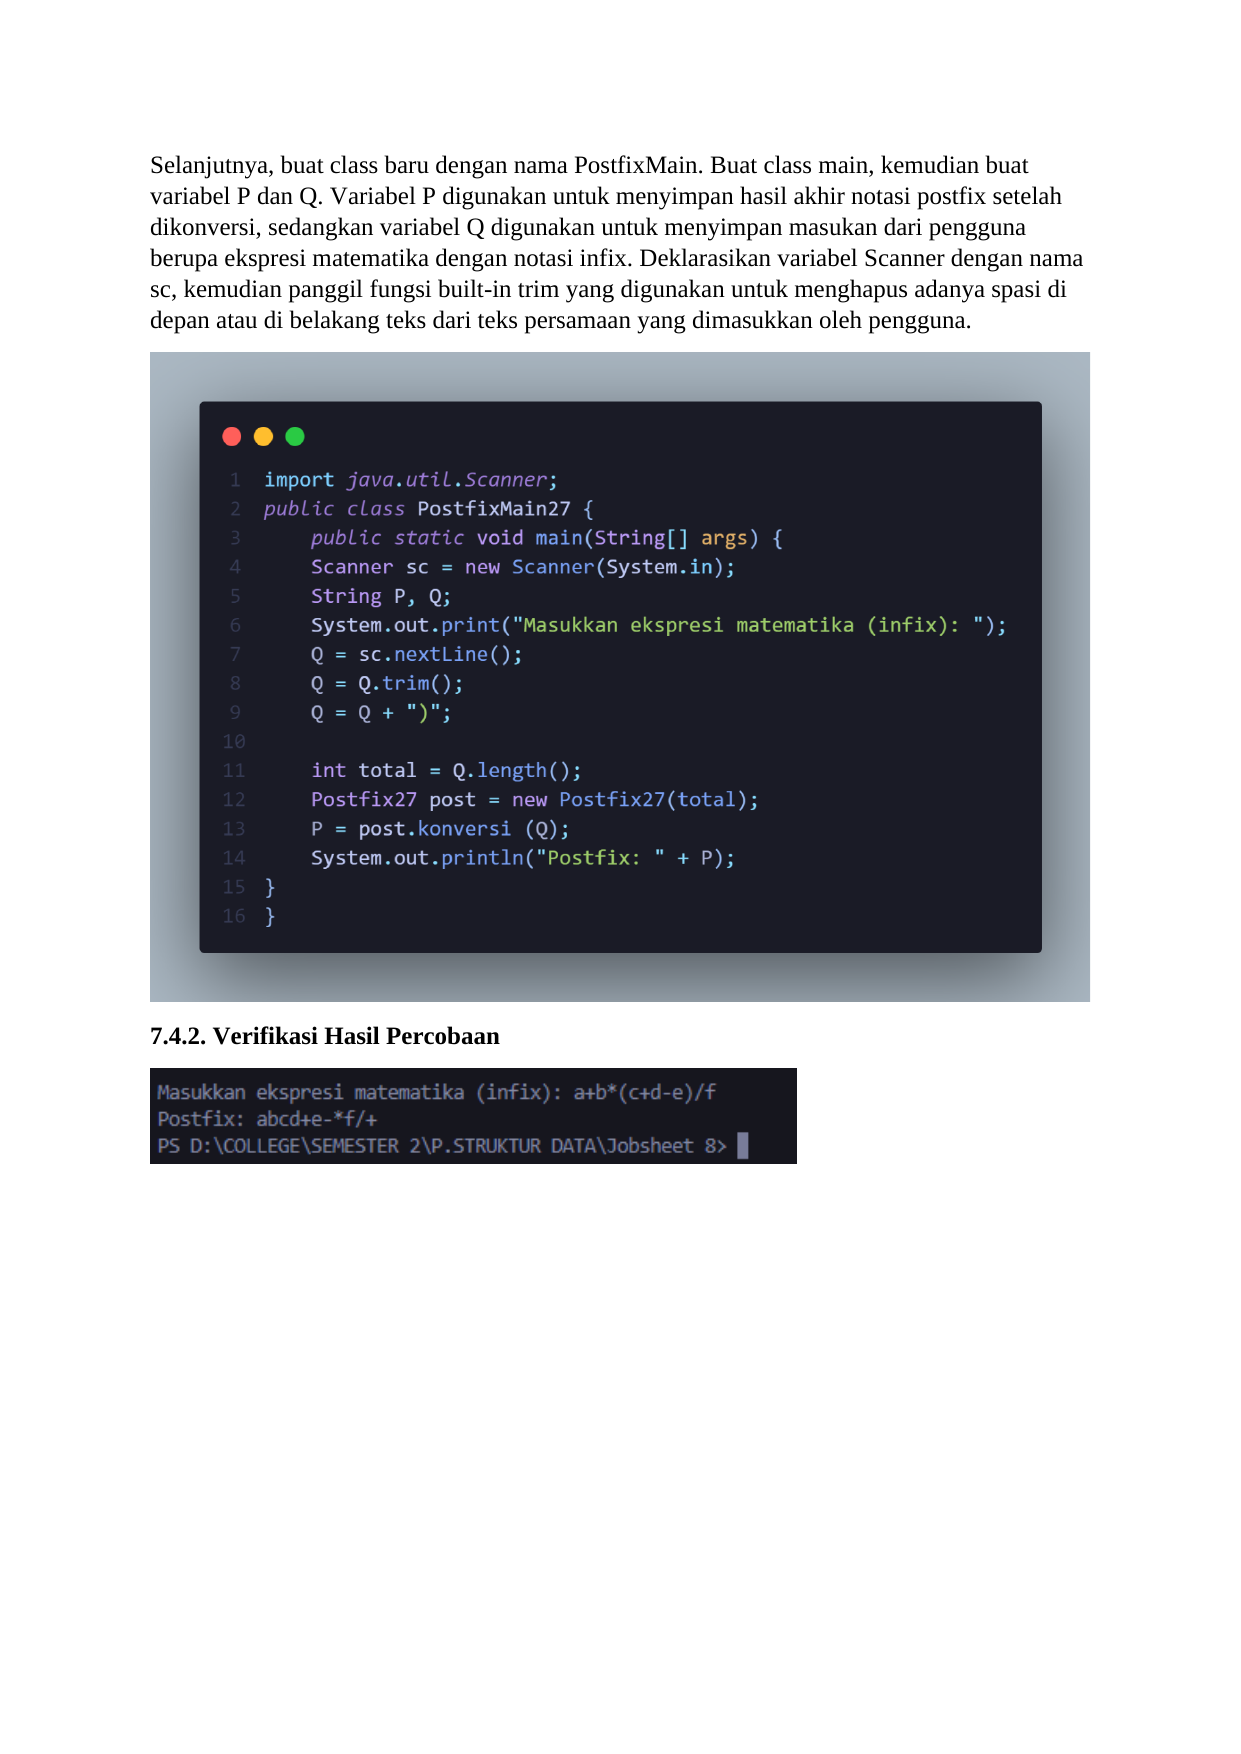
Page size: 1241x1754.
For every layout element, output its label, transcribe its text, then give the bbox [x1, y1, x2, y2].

text Selanjutnya, buat class baru dengan nama PostfixMain. Buat class main, kemudian buat variabel P dan Q. Variabel P digunakan untuk menyimpan hasil akhir notasi postfix setelah dikonversi, sedangkan variabel Q digunakan untuk menyimpan masukan dari pengguna berupa ekspresi matematika dengan notasi infix. Deklarasikan variabel Scanner dengan nama sc, kemudian panggil fungsi built-in trim yang digunakan untuk menghapus adanya spasi di depan atau di belakang teks dari teks persamaan yang dimasukkan oleh pengguna. [150, 150, 1090, 334]
picture [150, 1068, 797, 1164]
picture [150, 352, 1091, 1002]
text 7.4.2. Verifikasi Hasil Percobaan [150, 1021, 1090, 1049]
